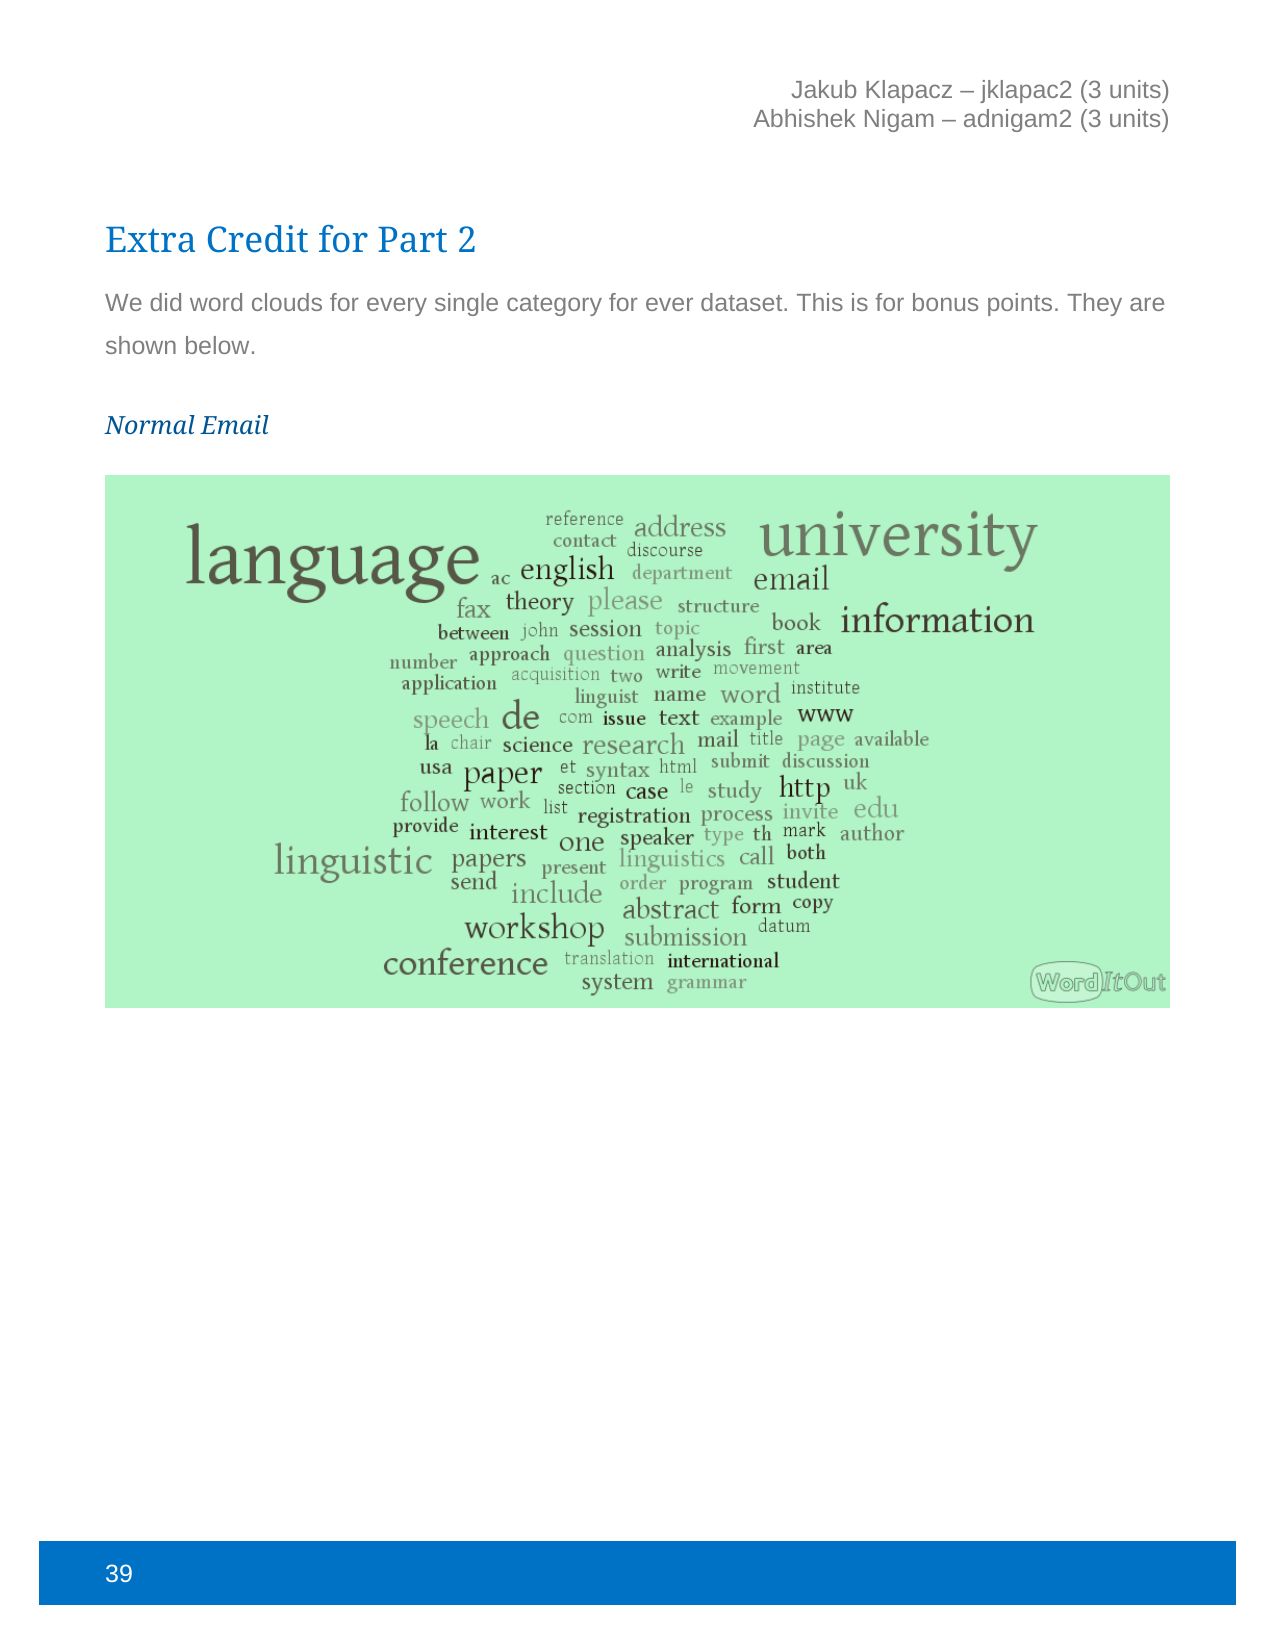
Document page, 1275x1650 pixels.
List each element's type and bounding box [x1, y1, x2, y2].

picture [105, 475, 1170, 1008]
